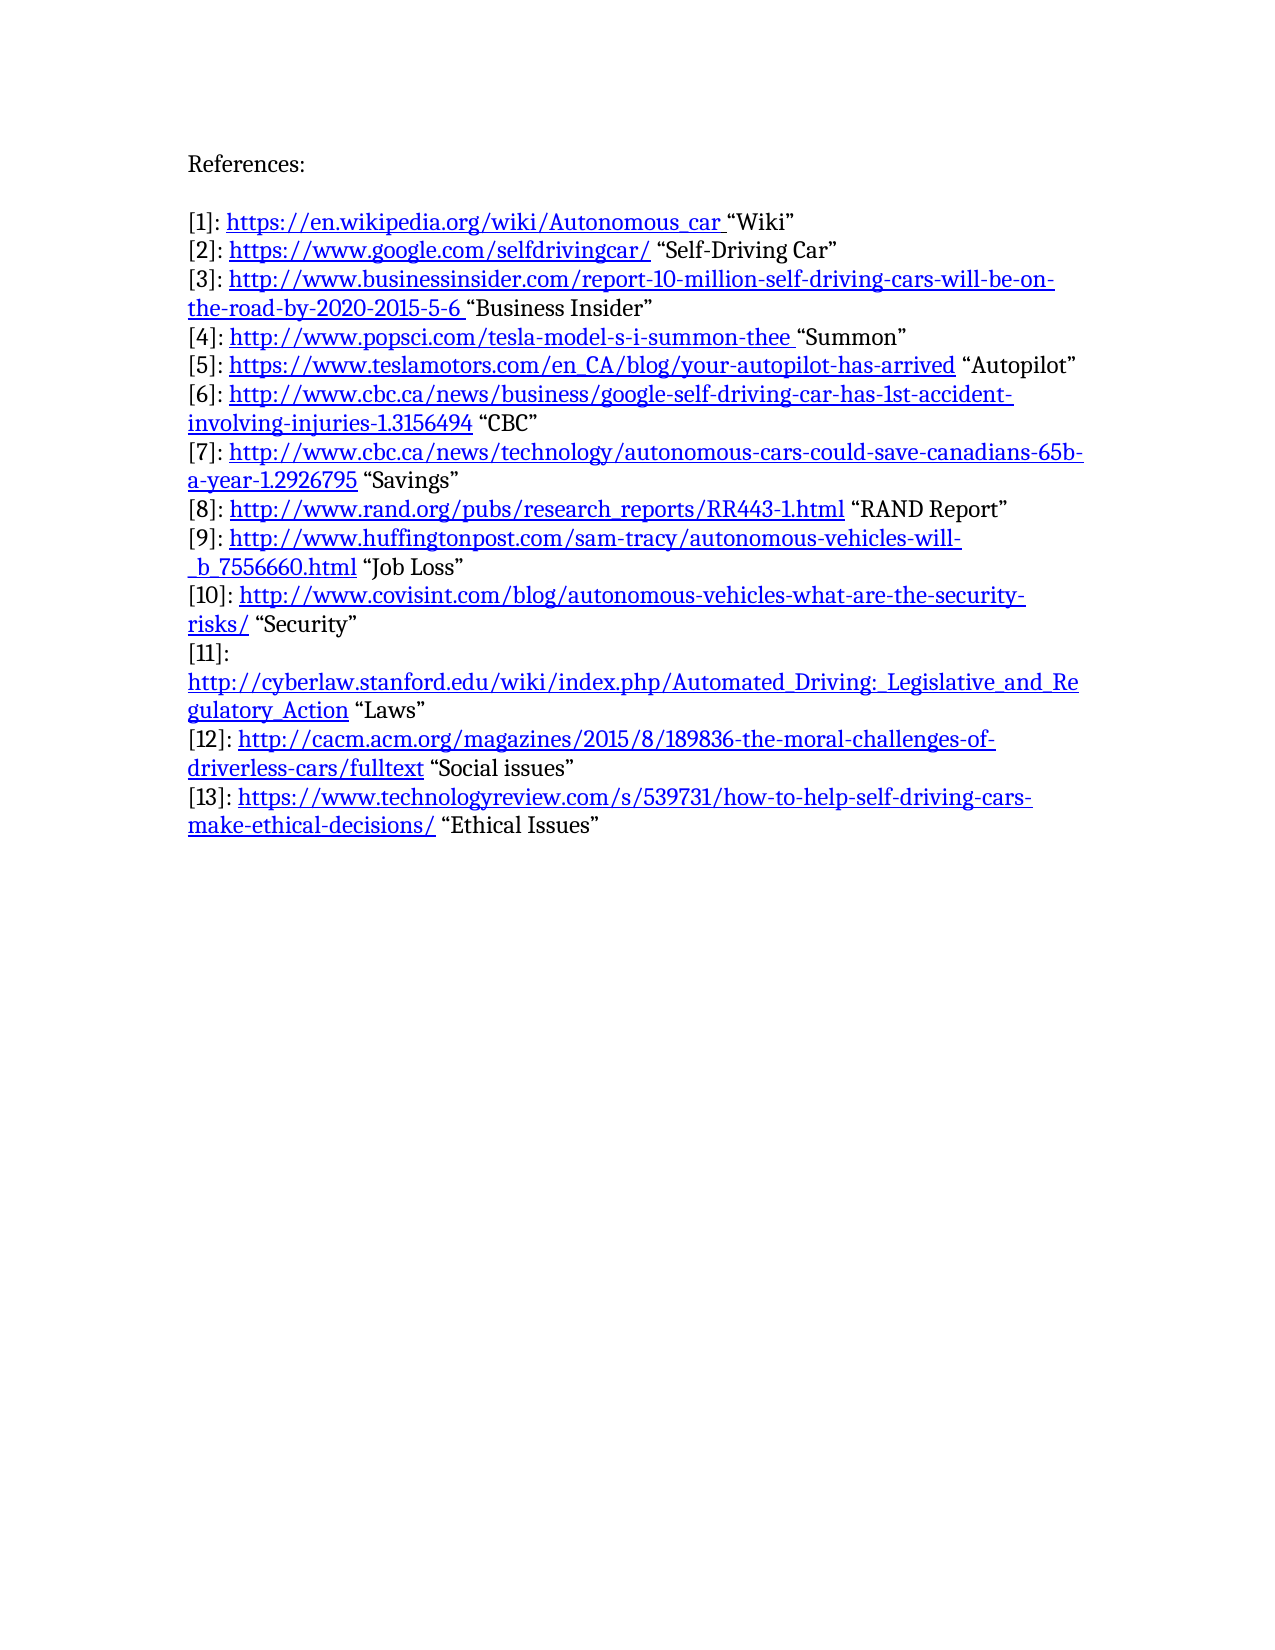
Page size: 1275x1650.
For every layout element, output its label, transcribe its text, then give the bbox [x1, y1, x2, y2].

text [5]: https://www.teslamotors.com/en_CA/blog/your-autopilot-has-arrived “Autopilot” [187, 351, 1087, 380]
text [9]: http://www.huffingtonpost.com/sam-tracy/autonomous-vehicles-will-_b_7556660.html “Job Loss” [187, 524, 1087, 581]
text [11]: http://cyberlaw.stanford.edu/wiki/index.php/Automated_Driving:_Legislative_and_Regulatory_Action “Laws” [187, 639, 1087, 725]
text [4]: http://www.popsci.com/tesla-model-s-i-summon-thee “Summon” [187, 322, 1087, 351]
text [10]: http://www.covisint.com/blog/autonomous-vehicles-what-are-the-security-risks/ “Security” [187, 581, 1087, 639]
text References: [187, 150, 1087, 179]
text [13]: https://www.technologyreview.com/s/539731/how-to-help-self-driving-cars-make-ethical-decisions/ “Ethical Issues” [187, 782, 1087, 840]
text [2]: https://www.google.com/selfdrivingcar/ “Self-Driving Car” [187, 236, 1087, 265]
text [7]: http://www.cbc.ca/news/technology/autonomous-cars-could-save-canadians-65b-a-year-1.2926795 “Savings” [187, 437, 1087, 495]
text [8]: http://www.rand.org/pubs/research_reports/RR443-1.html “RAND Report” [187, 495, 1087, 524]
text [12]: http://cacm.acm.org/magazines/2015/8/189836-the-moral-challenges-of-driverless-cars/fulltext “Social issues” [187, 725, 1087, 782]
text [3]: http://www.businessinsider.com/report-10-million-self-driving-cars-will-be-on-the-road-by-2020-2015-5-6 “Business Insider” [187, 265, 1087, 322]
text [6]: http://www.cbc.ca/news/business/google-self-driving-car-has-1st-accident-involving-injuries-1.3156494 “CBC” [187, 380, 1087, 437]
text [1]: https://en.wikipedia.org/wiki/Autonomous_car “Wiki” [187, 207, 1087, 236]
